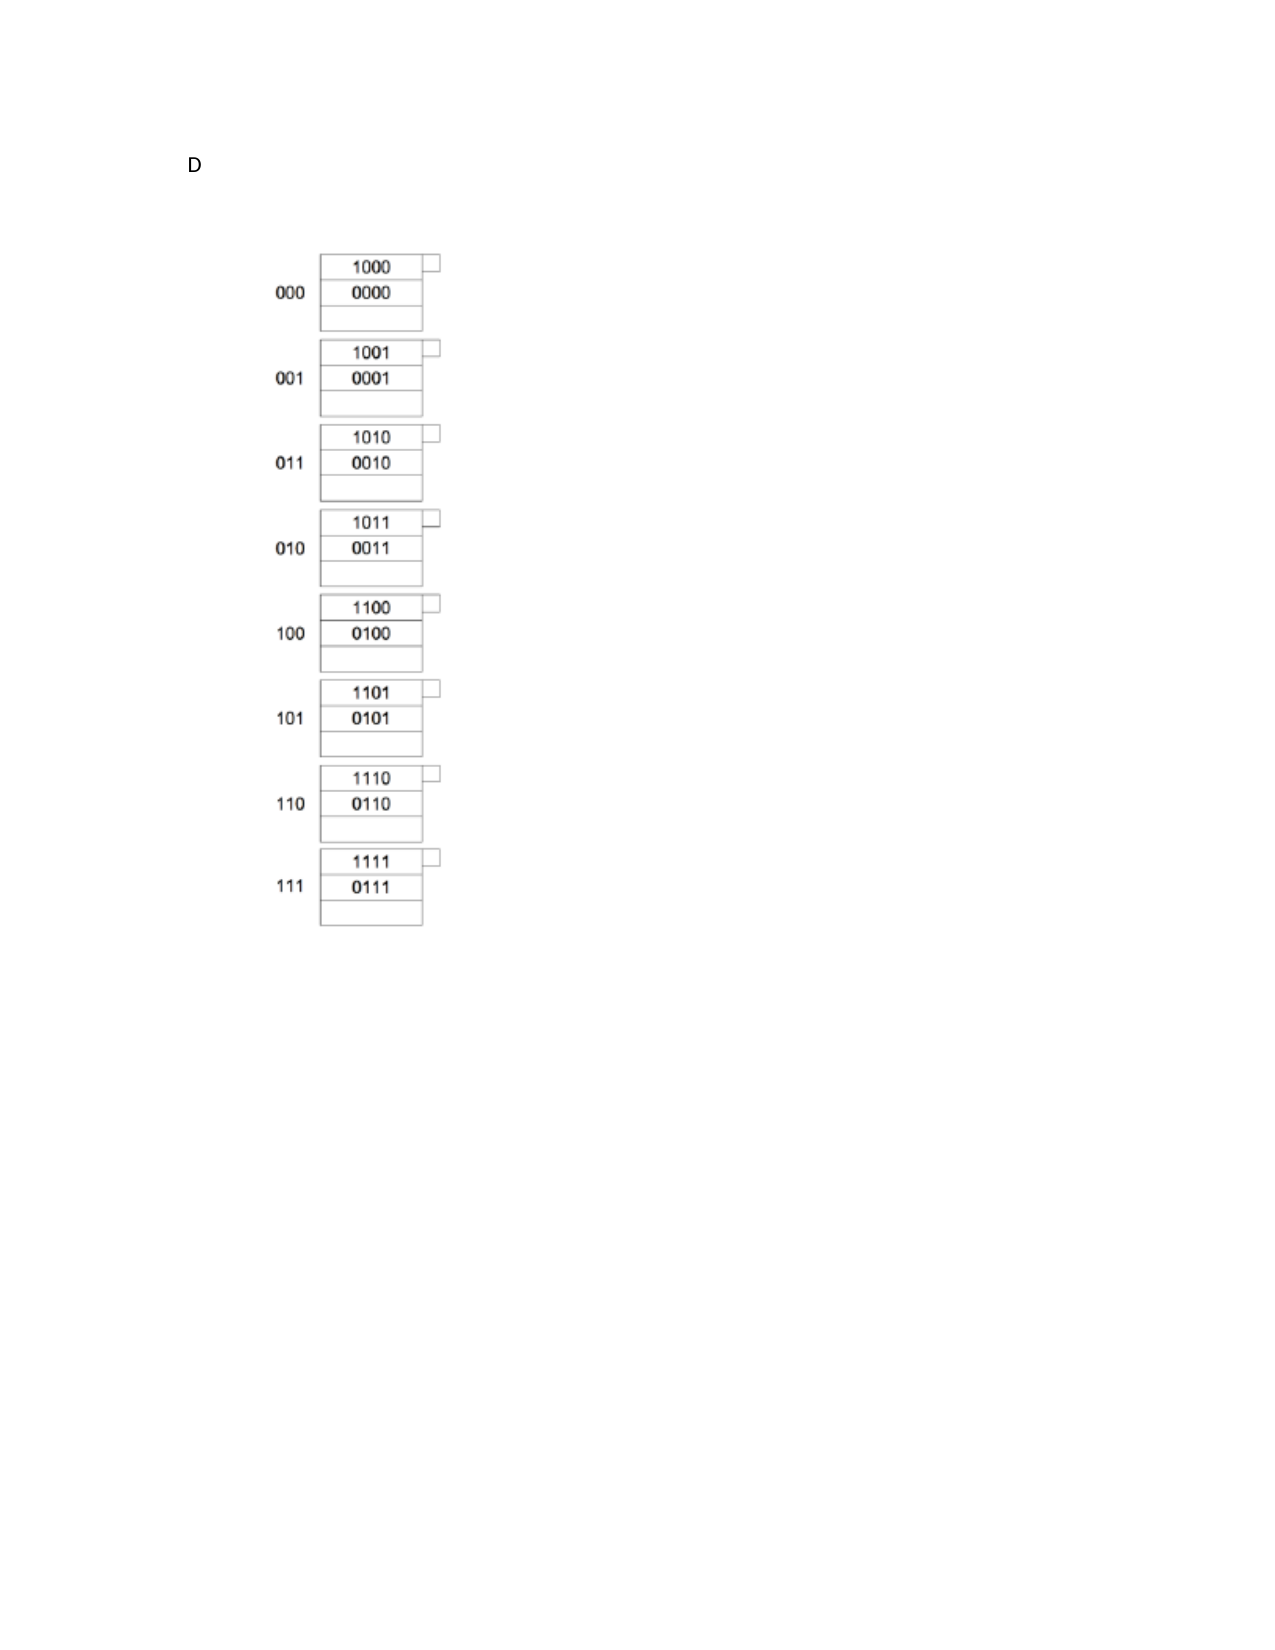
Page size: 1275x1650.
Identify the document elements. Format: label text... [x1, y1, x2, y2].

picture [187, 196, 600, 975]
text D [187, 150, 1087, 178]
